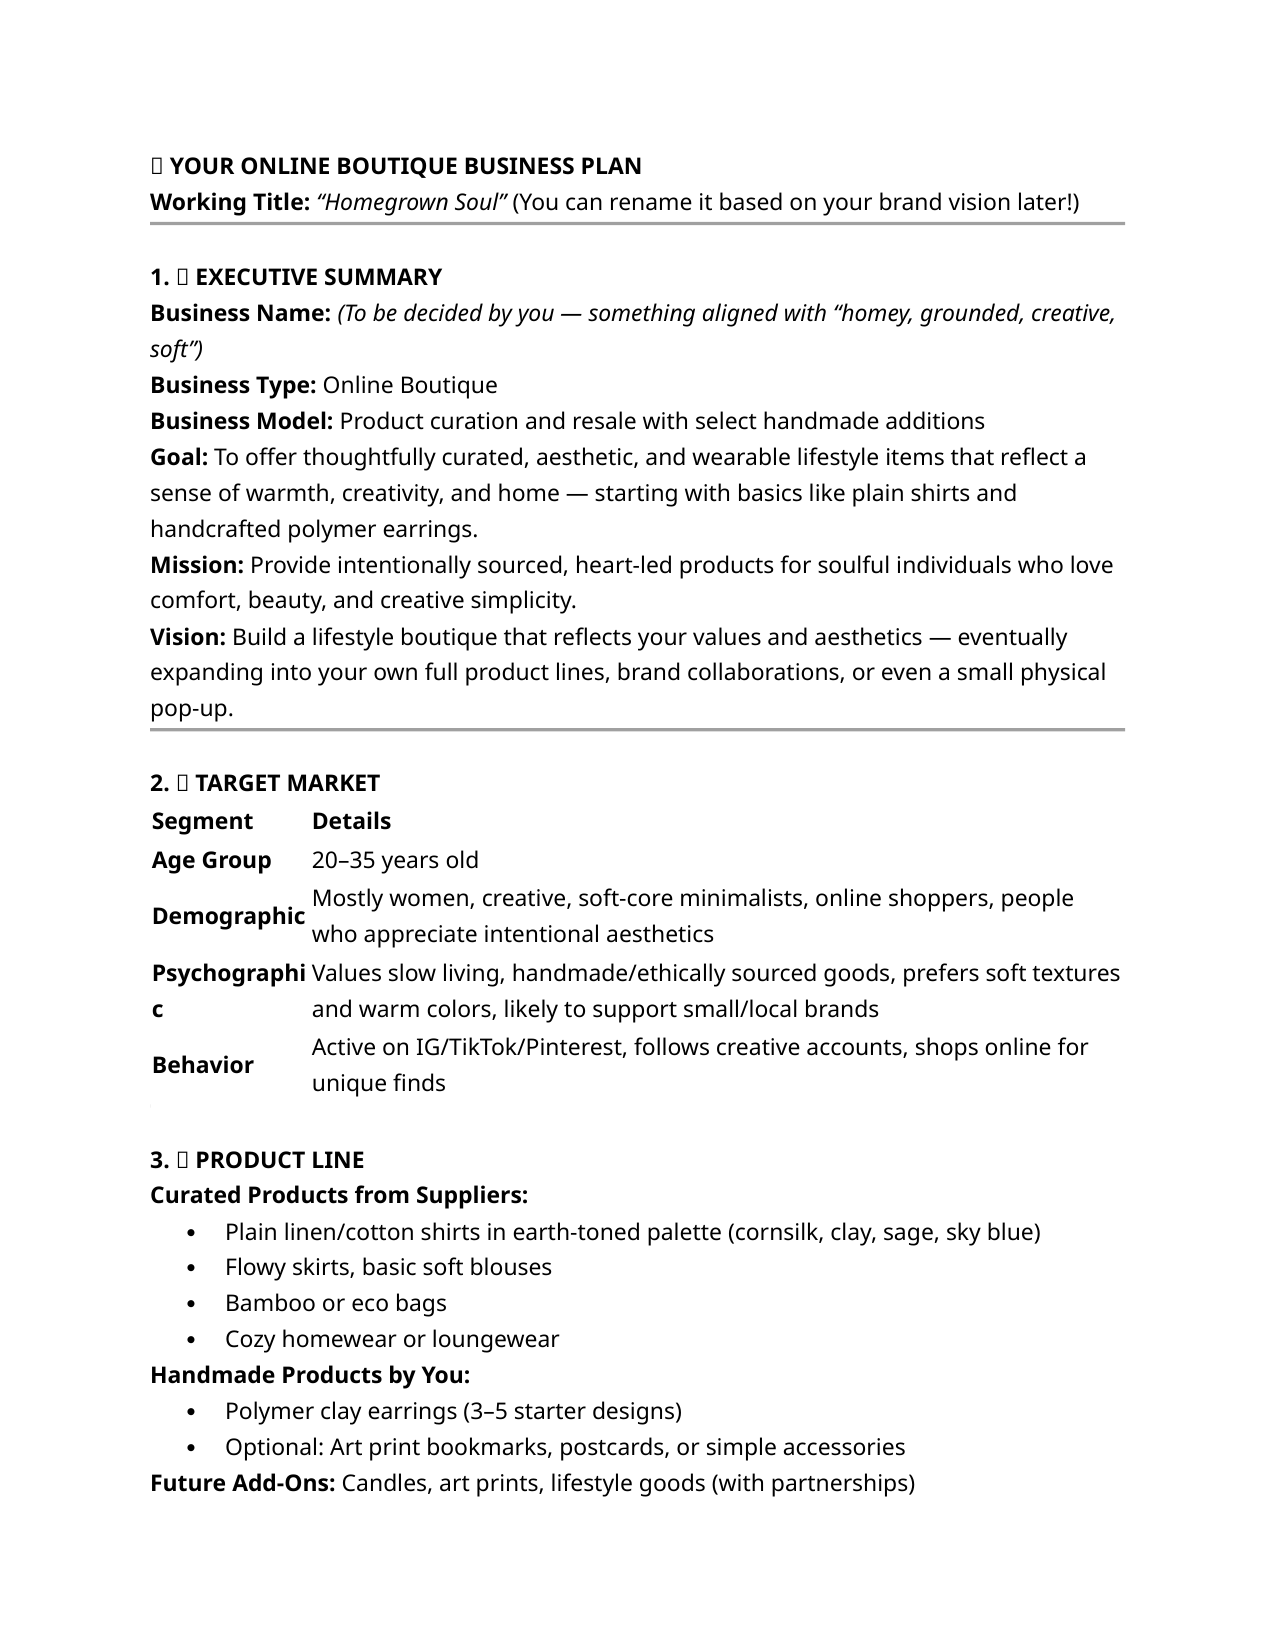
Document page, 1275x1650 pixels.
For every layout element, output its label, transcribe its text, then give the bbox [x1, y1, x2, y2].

table_header Segment [150, 803, 310, 842]
text 🌿 YOUR ONLINE BOUTIQUE BUSINESS PLAN [150, 150, 1125, 181]
text Working Title: “Homegrown Soul” (You can rename it based on your brand vision later!) [150, 186, 1125, 217]
table_cell Active on IG/TikTok/Pinterest, follows creative accounts, shops online for unique finds [310, 1030, 1125, 1104]
list Optional: Art print bookmarks, postcards, or simple accessories [187, 1431, 1125, 1462]
text Curated Products from Suppliers: [150, 1179, 1125, 1211]
table_cell Behavior [150, 1030, 310, 1104]
table_cell Psychographic [150, 955, 310, 1030]
table_cell Age Group [150, 842, 310, 881]
text Future Add-Ons: Candles, art prints, lifestyle goods (with partnerships) [150, 1467, 1125, 1498]
list Flowy skirts, basic soft blouses [187, 1251, 1125, 1283]
list Polymer clay earrings (3–5 starter designs) [187, 1395, 1125, 1426]
text 2. 🎯 TARGET MARKET [150, 767, 1125, 799]
list Plain linen/cotton shirts in earth-toned palette (cornsilk, clay, sage, sky blue) [187, 1215, 1125, 1247]
table_cell Mostly women, creative, soft-core minimalists, online shoppers, people who appreciate intentional aesthetics [310, 881, 1125, 955]
list Cozy homewear or loungewear [187, 1323, 1125, 1354]
table_header Details [310, 803, 1125, 842]
text Handmade Products by You: [150, 1359, 1125, 1390]
table_cell 20–35 years old [310, 842, 1125, 881]
list Bamboo or eco bags [187, 1287, 1125, 1318]
table_cell Values slow living, handmade/ethically sourced goods, prefers soft textures and warm colors, likely to support small/local brands [310, 955, 1125, 1030]
text Business Name: (To be decided by you — something aligned with “homey, grounded, creative, soft”) Business Type: Online Boutique Business Model: Product curation and resale with select handmade additions Goal: To offer thoughtfully curated, aesthetic, and wearable lifestyle items that reflect a sense of warmth, creativity, and home — starting with basics like plain shirts and handcrafted polymer earrings. Mission: Provide intentionally sourced, heart-led products for soulful individuals who love comfort, beauty, and creative simplicity. Vision: Build a lifestyle boutique that reflects your values and aesthetics — eventually expanding into your own full product lines, brand collaborations, or even a small physical pop-up. [150, 297, 1125, 723]
table_cell Demographic [150, 881, 310, 955]
text 3. 🛒 PRODUCT LINE [150, 1143, 1125, 1175]
text 1. 🧭 EXECUTIVE SUMMARY [150, 261, 1125, 292]
